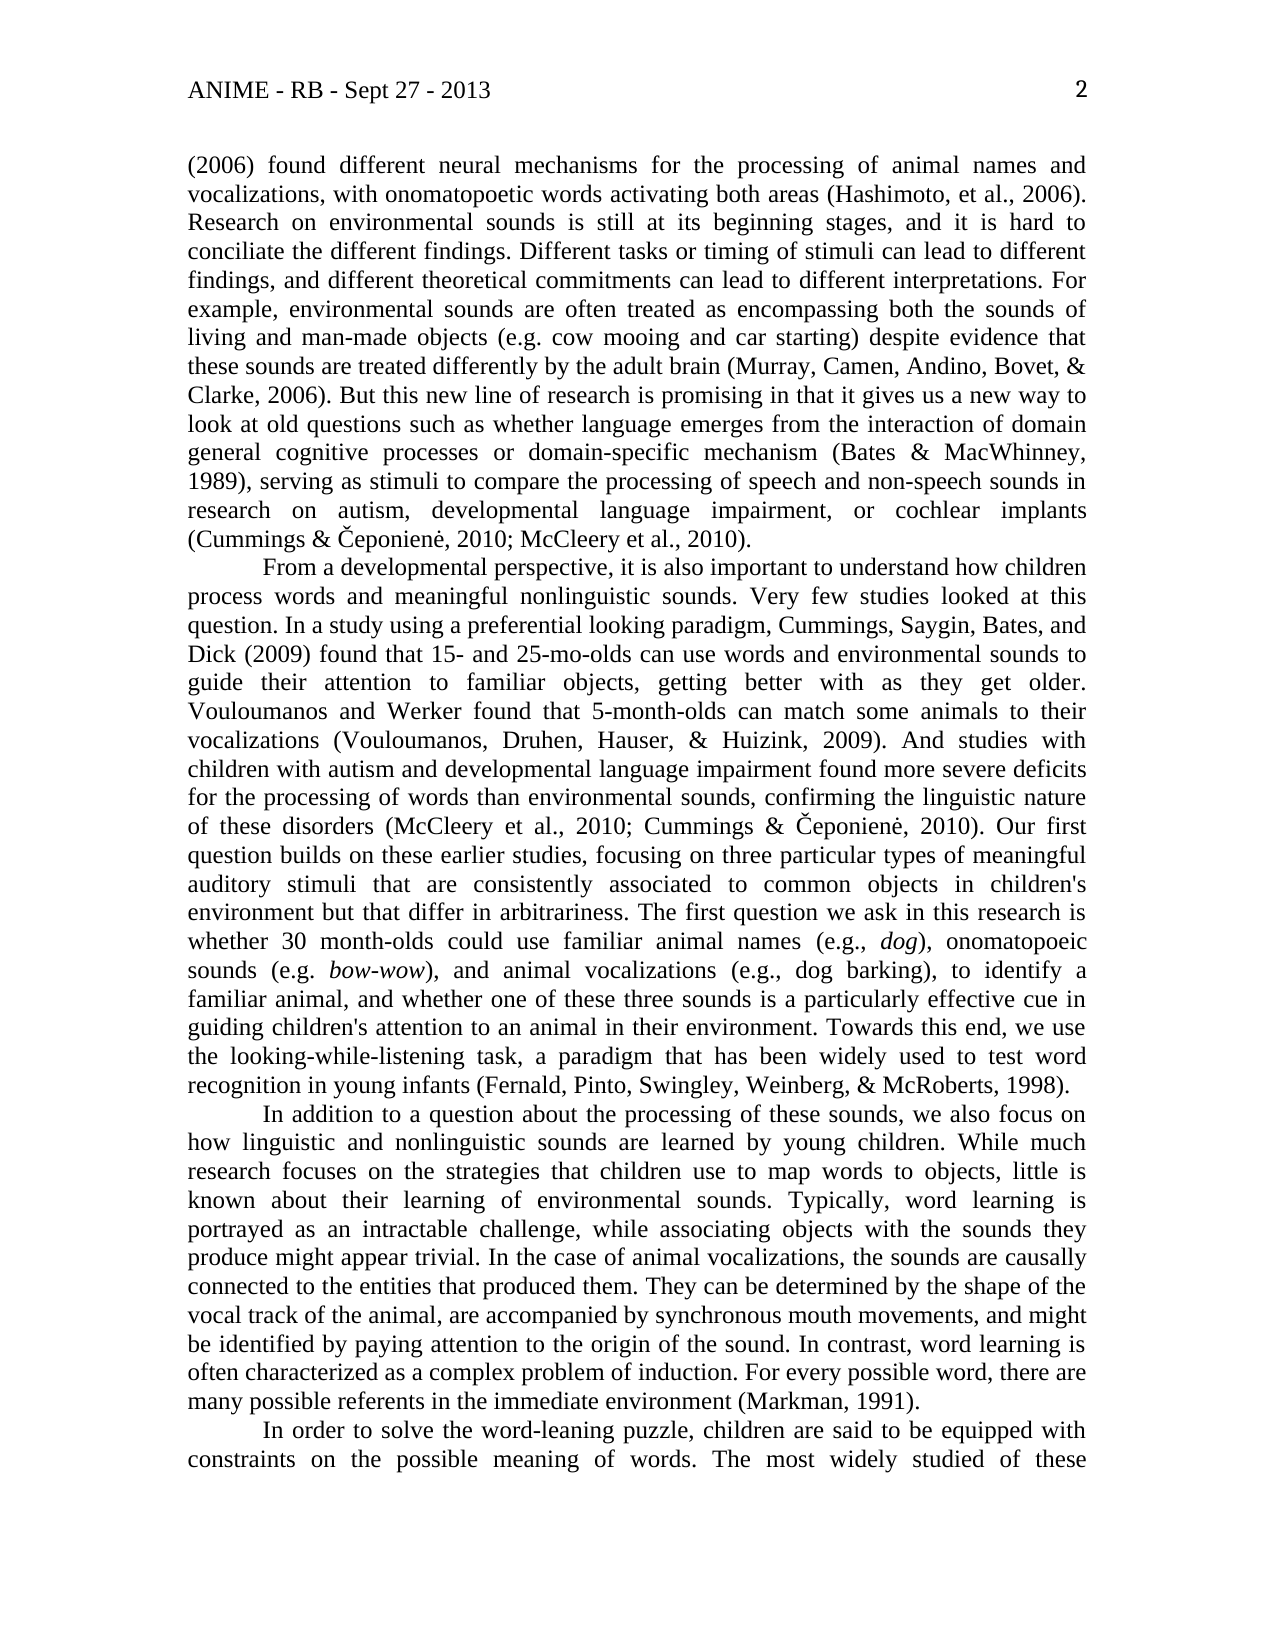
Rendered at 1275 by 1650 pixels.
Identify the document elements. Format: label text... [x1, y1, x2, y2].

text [187, 1415, 1087, 1472]
text In addition to a question about the processing of these sounds, we also focus on how linguistic and nonlinguistic sounds are learned by young children. While much research focuses on the strategies that children use to map words to objects, little is known about their learning of environmental sounds. Typically, word learning is portrayed as an intractable challenge, while associating objects with the sounds they produce might appear trivial. In the case of animal vocalizations, the sounds are causally connected to the entities that produced them. They can be determined by the shape of the vocal track of the animal, are accompanied by synchronous mouth movements, and might be identified by paying attention to the origin of the sound. In contrast, word learning is often characterized as a complex problem of induction. For every possible word, there are many possible referents in the immediate environment (Markman, 1991). [187, 1099, 1087, 1415]
text From a developmental perspective, it is also important to understand how children process words and meaningful nonlinguistic sounds. Very few studies looked at this question. In a study using a preferential looking paradigm, Cummings, Saygin, Bates, and Dick (2009) found that 15- and 25-mo-olds can use words and environmental sounds to guide their attention to familiar objects, getting better with as they get older. Vouloumanos and Werker found that 5-month-olds can match some animals to their vocalizations (Vouloumanos, Druhen, Hauser, & Huizink, 2009). And studies with children with autism and developmental language impairment found more severe deficits for the processing of words than environmental sounds, confirming the linguistic nature of these disorders (McCleery et al., 2010; Cummings & Čeponienė, 2010). Our first question builds on these earlier studies, focusing on three particular types of meaningful auditory stimuli that are consistently associated to common objects in children's environment but that differ in arbitrariness. The first question we ask in this research is whether 30 month-olds could use familiar animal names (e.g., dog), onomatopoeic sounds (e.g. bow-wow), and animal vocalizations (e.g., dog barking), to identify a familiar animal, and whether one of these three sounds is a particularly effective cue in guiding children's attention to an animal in their environment. Towards this end, we use the looking-while-listening task, a paradigm that has been widely used to test word recognition in young infants (Fernald, Pinto, Swingley, Weinberg, & McRoberts, 1998). [187, 552, 1087, 1099]
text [187, 150, 1087, 552]
